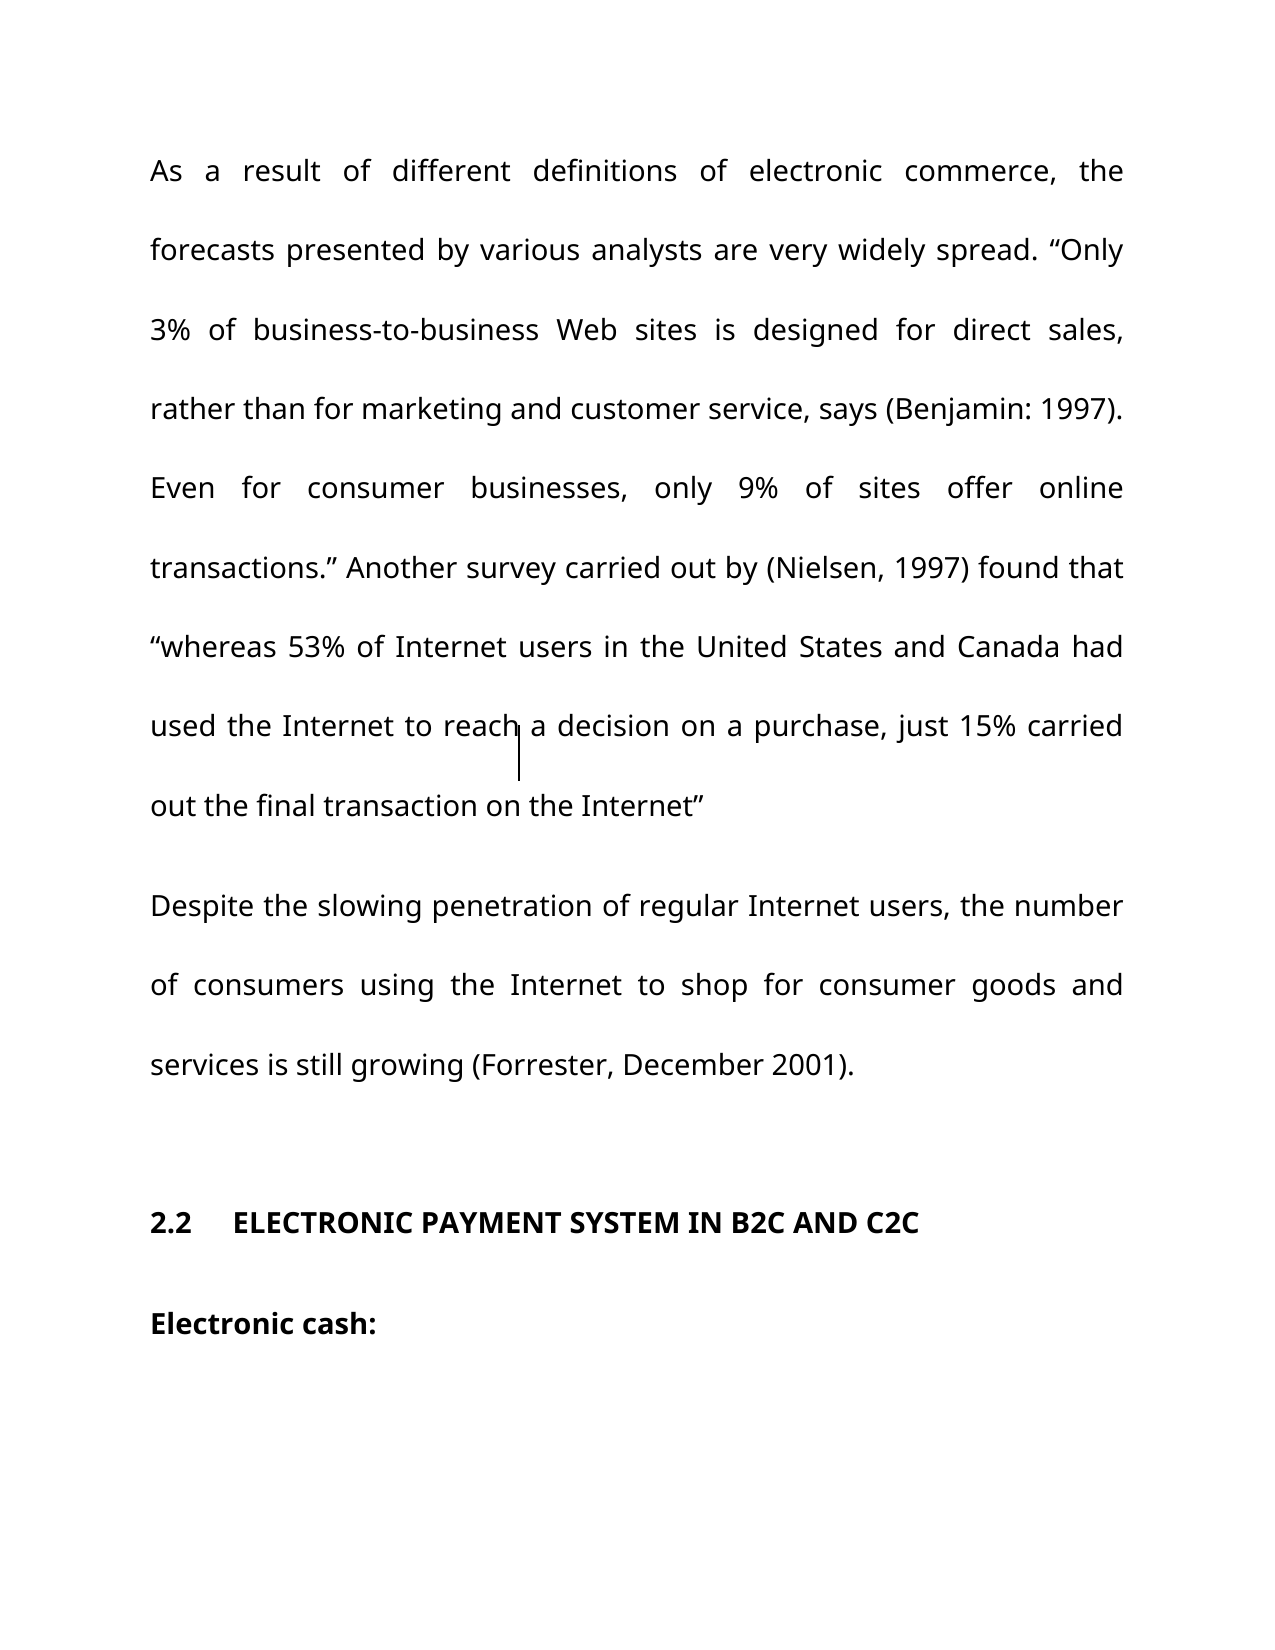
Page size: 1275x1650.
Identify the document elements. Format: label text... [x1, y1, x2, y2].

text As a result of different definitions of electronic commerce, the forecasts presented by various analysts are very widely spread. “Only 3% of business-to-business Web sites is designed for direct sales, rather than for marketing and customer service, says (Benjamin: 1997). Even for consumer businesses, only 9% of sites offer online transactions.” Another survey carried out by (Nielsen, 1997) found that “whereas 53% of Internet users in the United States and Canada had used the Internet to reach a decision on a purchase, just 15% carried out the final transaction on the Internet” [150, 150, 1125, 825]
text Electronic cash: [150, 1303, 1125, 1343]
text Despite the slowing penetration of regular Internet users, the number of consumers using the Internet to shop for consumer goods and services is still growing (Forrester, December 2001). [150, 885, 1125, 1084]
text 2.2 ELECTRONIC PAYMENT SYSTEM IN B2C AND C2C [150, 1203, 1125, 1242]
